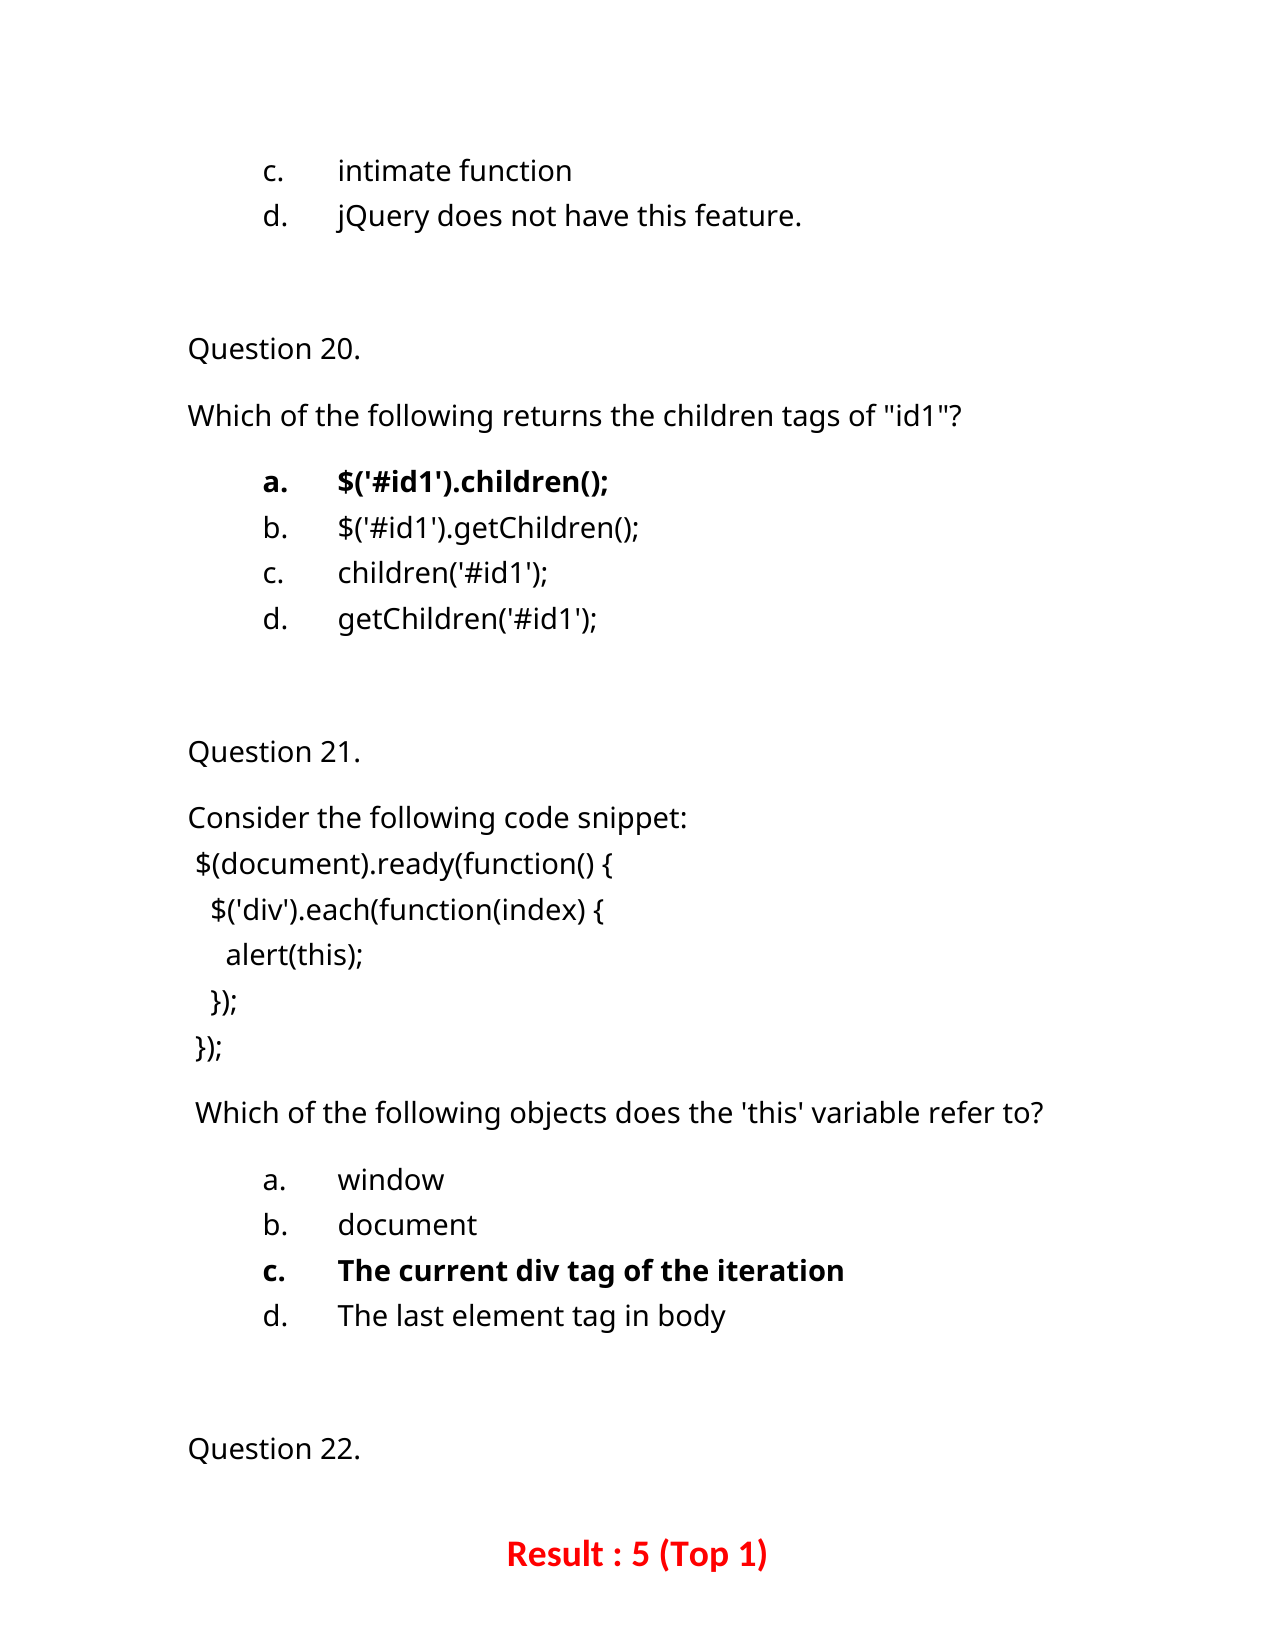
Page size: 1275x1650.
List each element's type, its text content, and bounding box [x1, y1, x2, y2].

list children('#id1'); [262, 553, 1087, 592]
list intimate function [262, 150, 1087, 190]
list jQuery does not have this feature. [262, 196, 1087, 235]
list $('#id1').getChildren(); [262, 507, 1087, 547]
list The current div tag of the iteration [262, 1250, 1087, 1290]
text Question 22. [187, 1428, 1087, 1468]
text Question 20. [187, 328, 1087, 368]
list getChildren('#id1'); [262, 598, 1087, 638]
list document [262, 1204, 1087, 1244]
text Consider the following code snippet: $(document).ready(function() { $('div').each(function(index) { alert(this); }); }); [187, 798, 1087, 1066]
list window [262, 1159, 1087, 1198]
list $('#id1').children(); [262, 461, 1087, 501]
text Which of the following objects does the 'this' variable refer to? [187, 1092, 1087, 1132]
text Question 21. [187, 731, 1087, 771]
text Which of the following returns the children tags of "id1"? [187, 395, 1087, 435]
list The last element tag in body [262, 1296, 1087, 1335]
